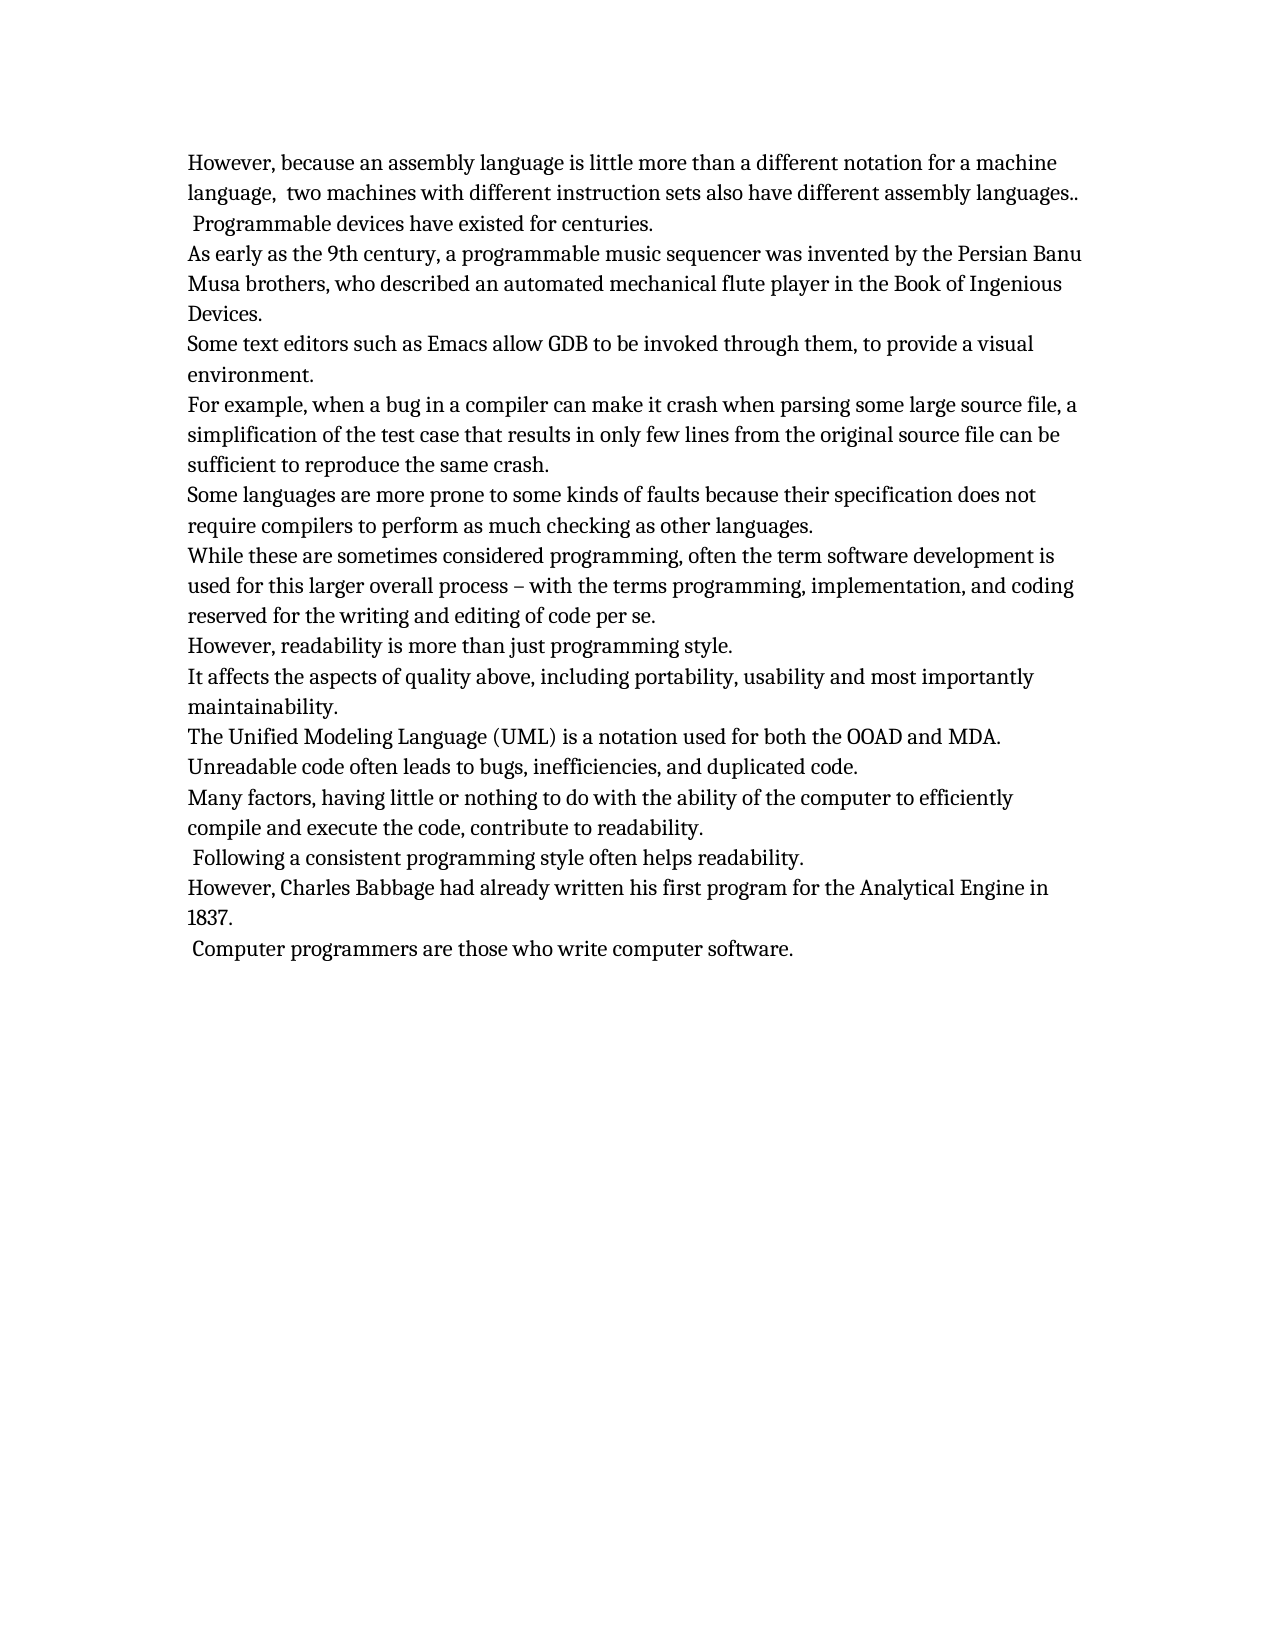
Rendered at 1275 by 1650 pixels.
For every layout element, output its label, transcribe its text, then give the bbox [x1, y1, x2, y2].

text However, because an assembly language is little more than a different notation for a machine language, two machines with different instruction sets also have different assembly languages.. Programmable devices have existed for centuries. As early as the 9th century, a programmable music sequencer was invented by the Persian Banu Musa brothers, who described an automated mechanical flute player in the Book of Ingenious Devices. Some text editors such as Emacs allow GDB to be invoked through them, to provide a visual environment. For example, when a bug in a compiler can make it crash when parsing some large source file, a simplification of the test case that results in only few lines from the original source file can be sufficient to reproduce the same crash. Some languages are more prone to some kinds of faults because their specification does not require compilers to perform as much checking as other languages. While these are sometimes considered programming, often the term software development is used for this larger overall process – with the terms programming, implementation, and coding reserved for the writing and editing of code per se. However, readability is more than just programming style. It affects the aspects of quality above, including portability, usability and most importantly maintainability. The Unified Modeling Language (UML) is a notation used for both the OOAD and MDA. Unreadable code often leads to bugs, inefficiencies, and duplicated code. Many factors, having little or nothing to do with the ability of the computer to efficiently compile and execute the code, contribute to readability. Following a consistent programming style often helps readability. However, Charles Babbage had already written his first program for the Analytical Engine in 1837. Computer programmers are those who write computer software. [187, 150, 1087, 962]
